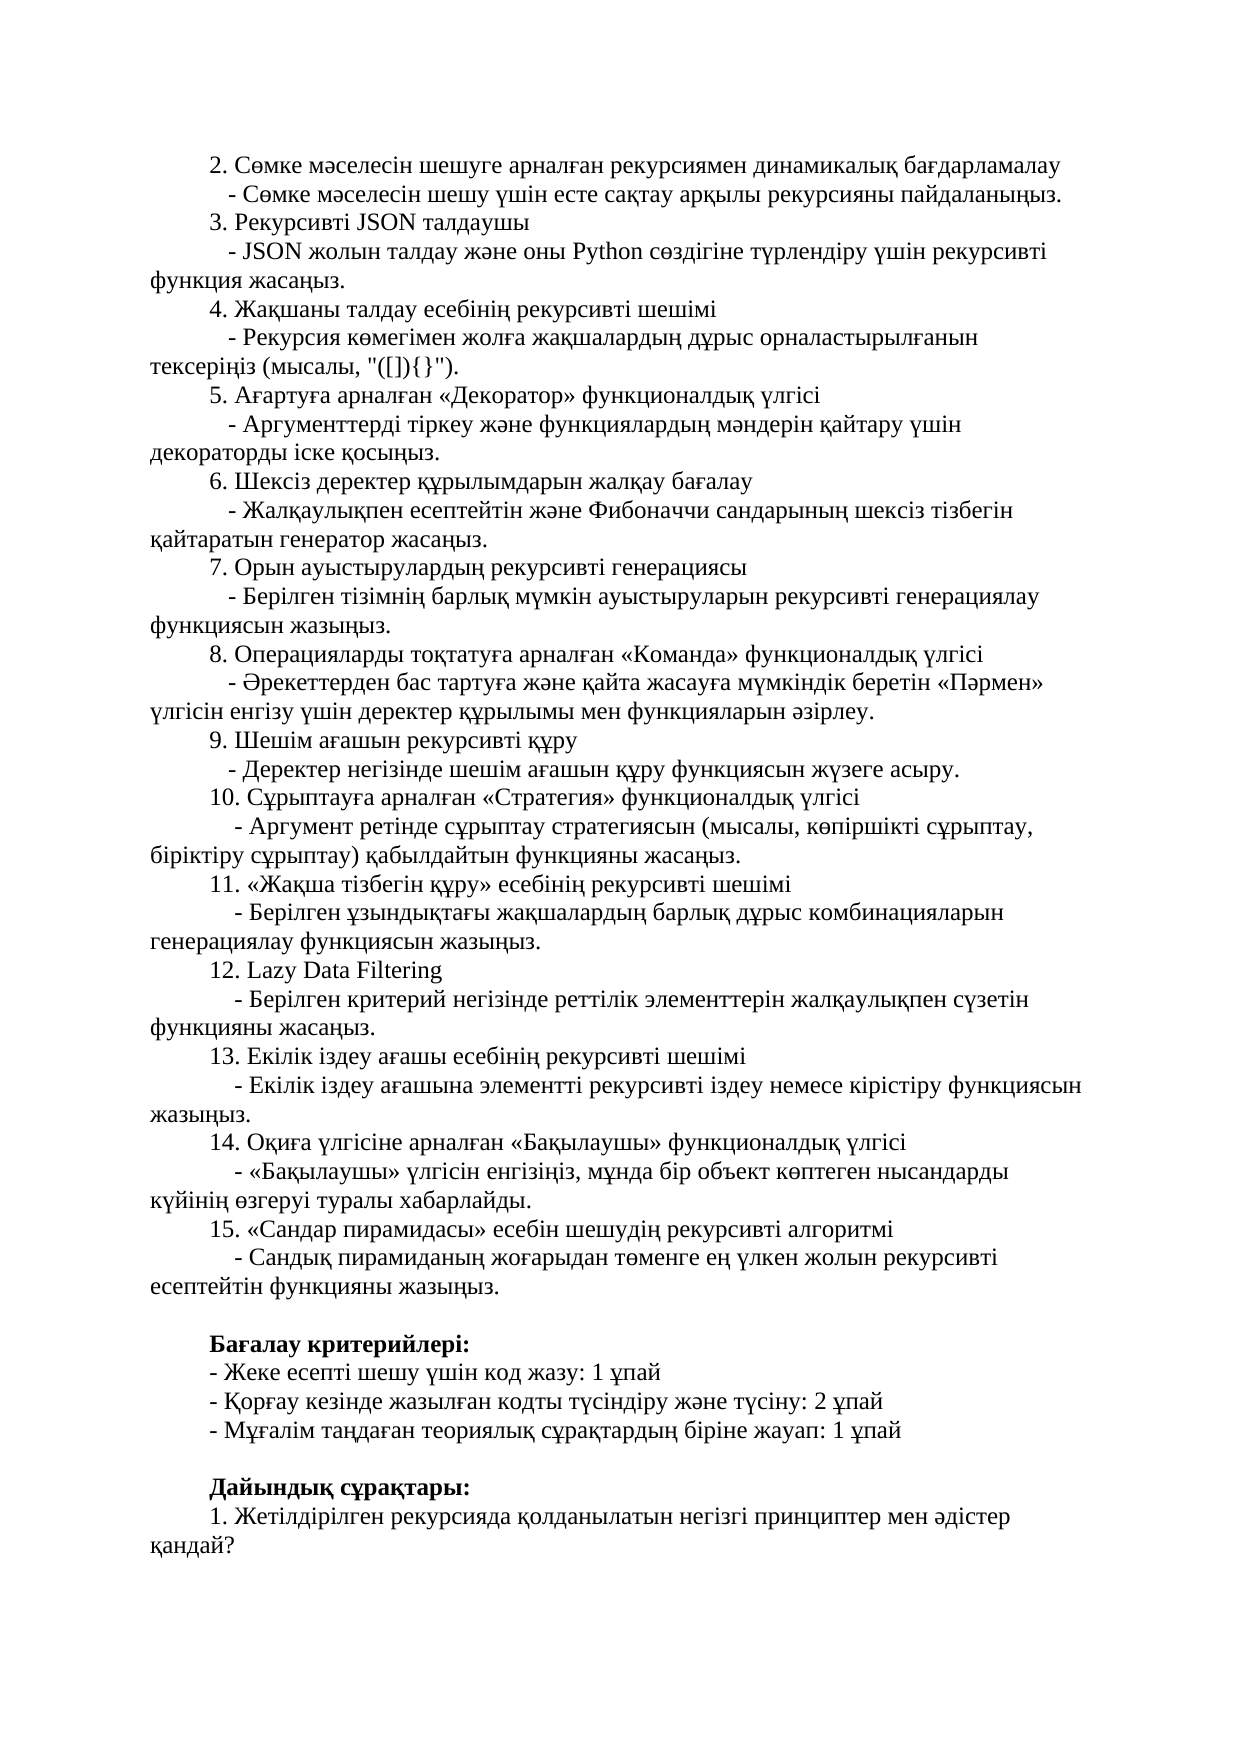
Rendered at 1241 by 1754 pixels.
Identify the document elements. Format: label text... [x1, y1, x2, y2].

text - JSON жолын талдау және оны Python сөздігіне түрлендіру үшін рекурсивті функция жасаңыз. [150, 236, 1090, 294]
text 3. Рекурсивті JSON талдаушы [150, 207, 1090, 236]
text - Жеке есепті шешу үшін код жазу: 1 ұпай [150, 1357, 1090, 1386]
text 15. «Сандар пирамидасы» есебін шешудің рекурсивті алгоритмі [150, 1214, 1090, 1242]
text - Берілген критерий негізінде реттілік элементтерін жалқаулықпен сүзетін функцияны жасаңыз. [150, 984, 1090, 1041]
text - «Бақылаушы» үлгісін енгізіңіз, мұнда бір объект көптеген нысандарды күйінің өзгеруі туралы хабарлайды. [150, 1156, 1090, 1214]
text - Деректер негізінде шешім ағашын құру функциясын жүзеге асыру. [150, 754, 1090, 782]
text 5. Ағартуға арналған «Декоратор» функционалдық үлгісі [150, 380, 1090, 409]
text 1. Жетілдірілген рекурсияда қолданылатын негізгі принциптер мен әдістер қандай? [150, 1501, 1090, 1559]
text - Екілік іздеу ағашына элементті рекурсивті іздеу немесе кірістіру функциясын жазыңыз. [150, 1070, 1090, 1127]
text 2. Сөмке мәселесін шешуге арналған рекурсиямен динамикалық бағдарламалау [150, 150, 1090, 179]
text 14. Оқиға үлгісіне арналған «Бақылаушы» функционалдық үлгісі [150, 1127, 1090, 1156]
text - Сандық пирамиданың жоғарыдан төменге ең үлкен жолын рекурсивті есептейтін функцияны жазыңыз. [150, 1242, 1090, 1300]
text 9. Шешім ағашын рекурсивті құру [150, 725, 1090, 754]
text - Жалқаулықпен есептейтін және Фибоначчи сандарының шексіз тізбегін қайтаратын генератор жасаңыз. [150, 495, 1090, 552]
text - Аргументтерді тіркеу және функциялардың мәндерін қайтару үшін декораторды іске қосыңыз. [150, 409, 1090, 466]
text - Берілген ұзындықтағы жақшалардың барлық дұрыс комбинацияларын генерациялау функциясын жазыңыз. [150, 897, 1090, 955]
text - Берілген тізімнің барлық мүмкін ауыстыруларын рекурсивті генерациялау функциясын жазыңыз. [150, 581, 1090, 639]
text 6. Шексіз деректер құрылымдарын жалқау бағалау [150, 466, 1090, 495]
text 11. «Жақша тізбегін құру» есебінің рекурсивті шешімі [150, 869, 1090, 897]
text - Мұғалім таңдаған теориялық сұрақтардың біріне жауап: 1 ұпай [150, 1415, 1090, 1444]
text 12. Lazy Data Filtering [150, 955, 1090, 984]
text Бағалау критерийлері: [150, 1329, 1090, 1357]
text - Аргумент ретінде сұрыптау стратегиясын (мысалы, көпіршікті сұрыптау, біріктіру сұрыптау) қабылдайтын функцияны жасаңыз. [150, 811, 1090, 869]
text - Әрекеттерден бас тартуға және қайта жасауға мүмкіндік беретін «Пәрмен» үлгісін енгізу үшін деректер құрылымы мен функцияларын әзірлеу. [150, 667, 1090, 725]
text 13. Екілік іздеу ағашы есебінің рекурсивті шешімі [150, 1041, 1090, 1070]
text - Сөмке мәселесін шешу үшін есте сақтау арқылы рекурсияны пайдаланыңыз. [150, 179, 1090, 207]
text Дайындық сұрақтары: [150, 1472, 1090, 1501]
text 7. Орын ауыстырулардың рекурсивті генерациясы [150, 552, 1090, 581]
text - Рекурсия көмегімен жолға жақшалардың дұрыс орналастырылғанын тексеріңіз (мысалы, "([]){}"). [150, 322, 1090, 380]
text 10. Сұрыптауға арналған «Стратегия» функционалдық үлгісі [150, 782, 1090, 811]
text 8. Операцияларды тоқтатуға арналған «Команда» функционалдық үлгісі [150, 639, 1090, 667]
text - Қорғау кезінде жазылған кодты түсіндіру және түсіну: 2 ұпай [150, 1386, 1090, 1415]
text 4. Жақшаны талдау есебінің рекурсивті шешімі [150, 294, 1090, 322]
